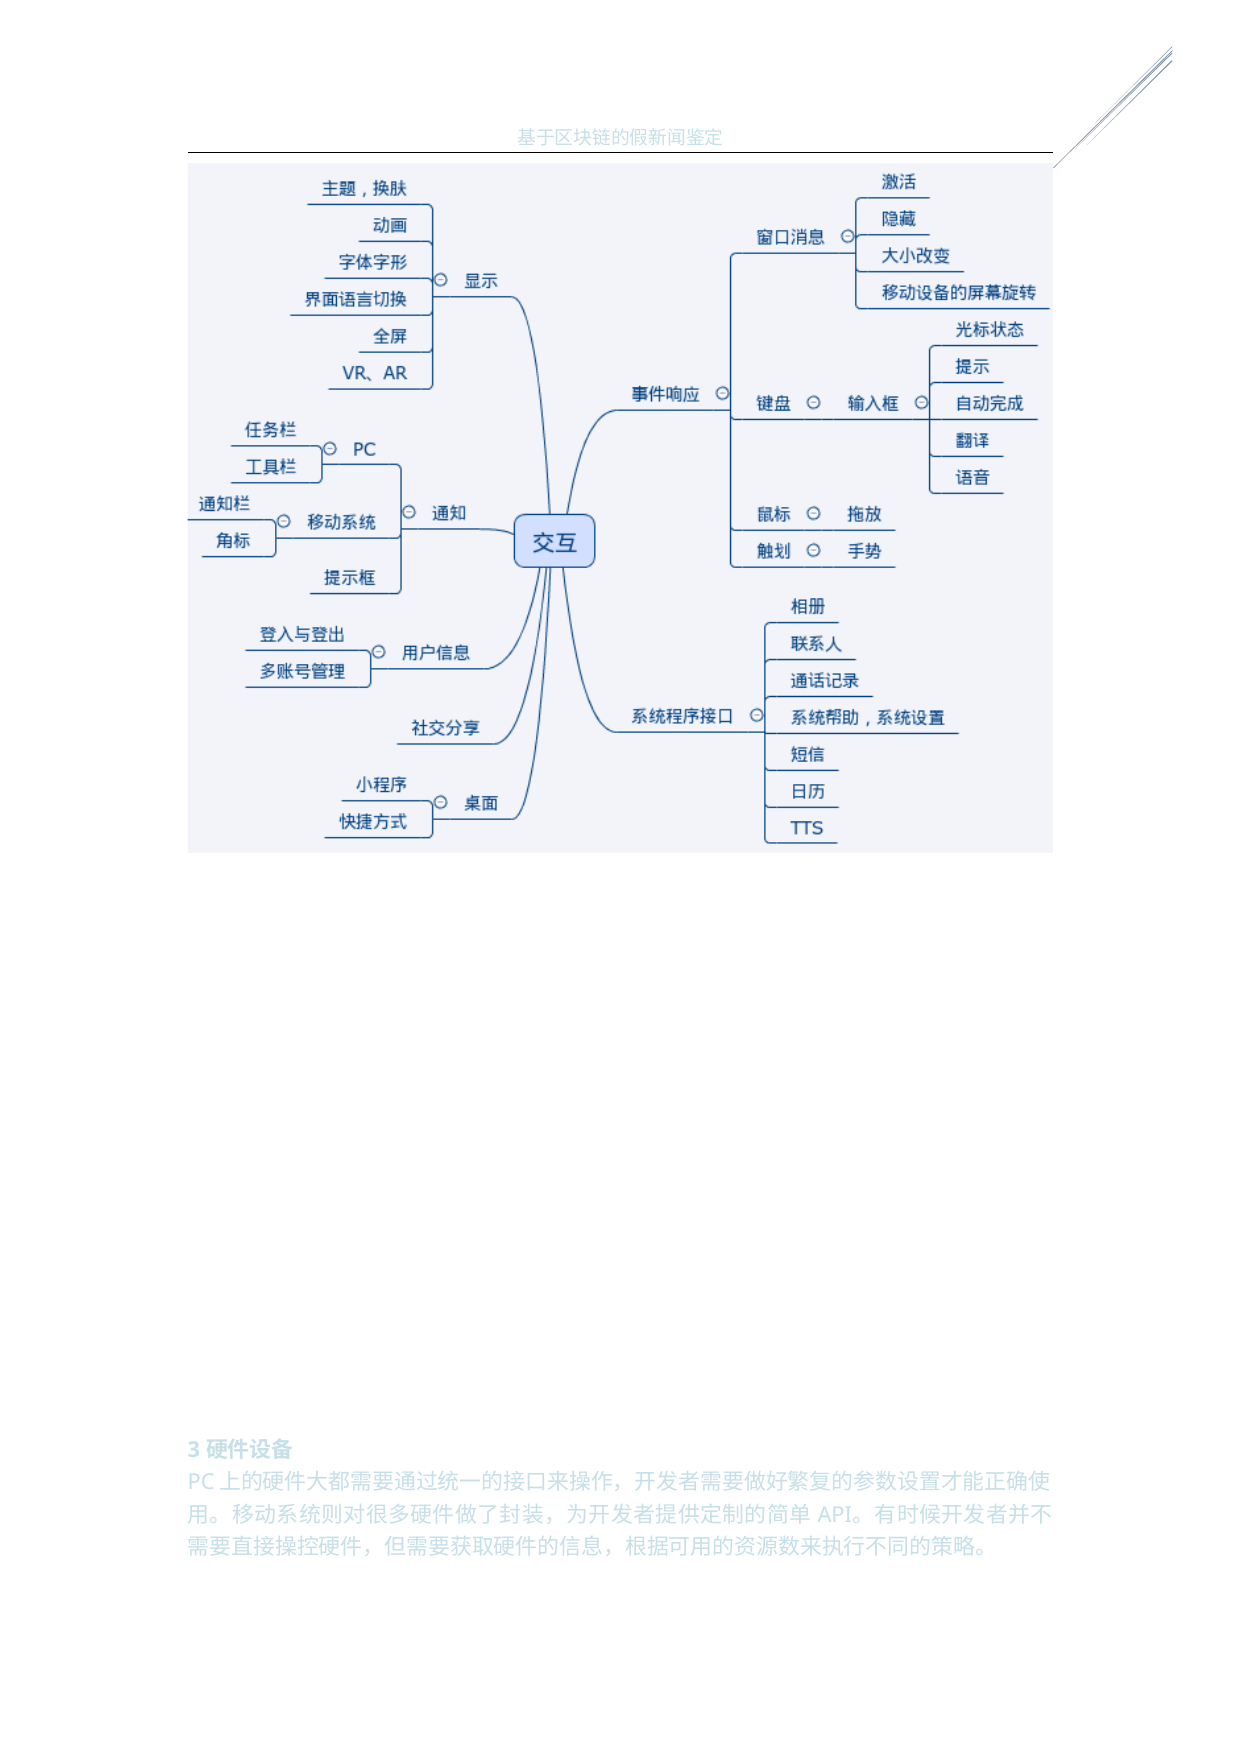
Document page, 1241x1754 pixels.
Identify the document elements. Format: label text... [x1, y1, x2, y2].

picture [187, 163, 1053, 853]
text 3 硬件设备 [187, 1431, 1053, 1464]
text PC上的硬件大都需要通过统一的接口来操作，开发者需要做好繁复的参数设置才能正确使用。移动系统则对很多硬件做了封装，为开发者提供定制的简单API。有时候开发者并不需要直接操控硬件，但需要获取硬件的信息，根据可用的资源数来执行不同的策略。 [187, 1464, 1053, 1561]
